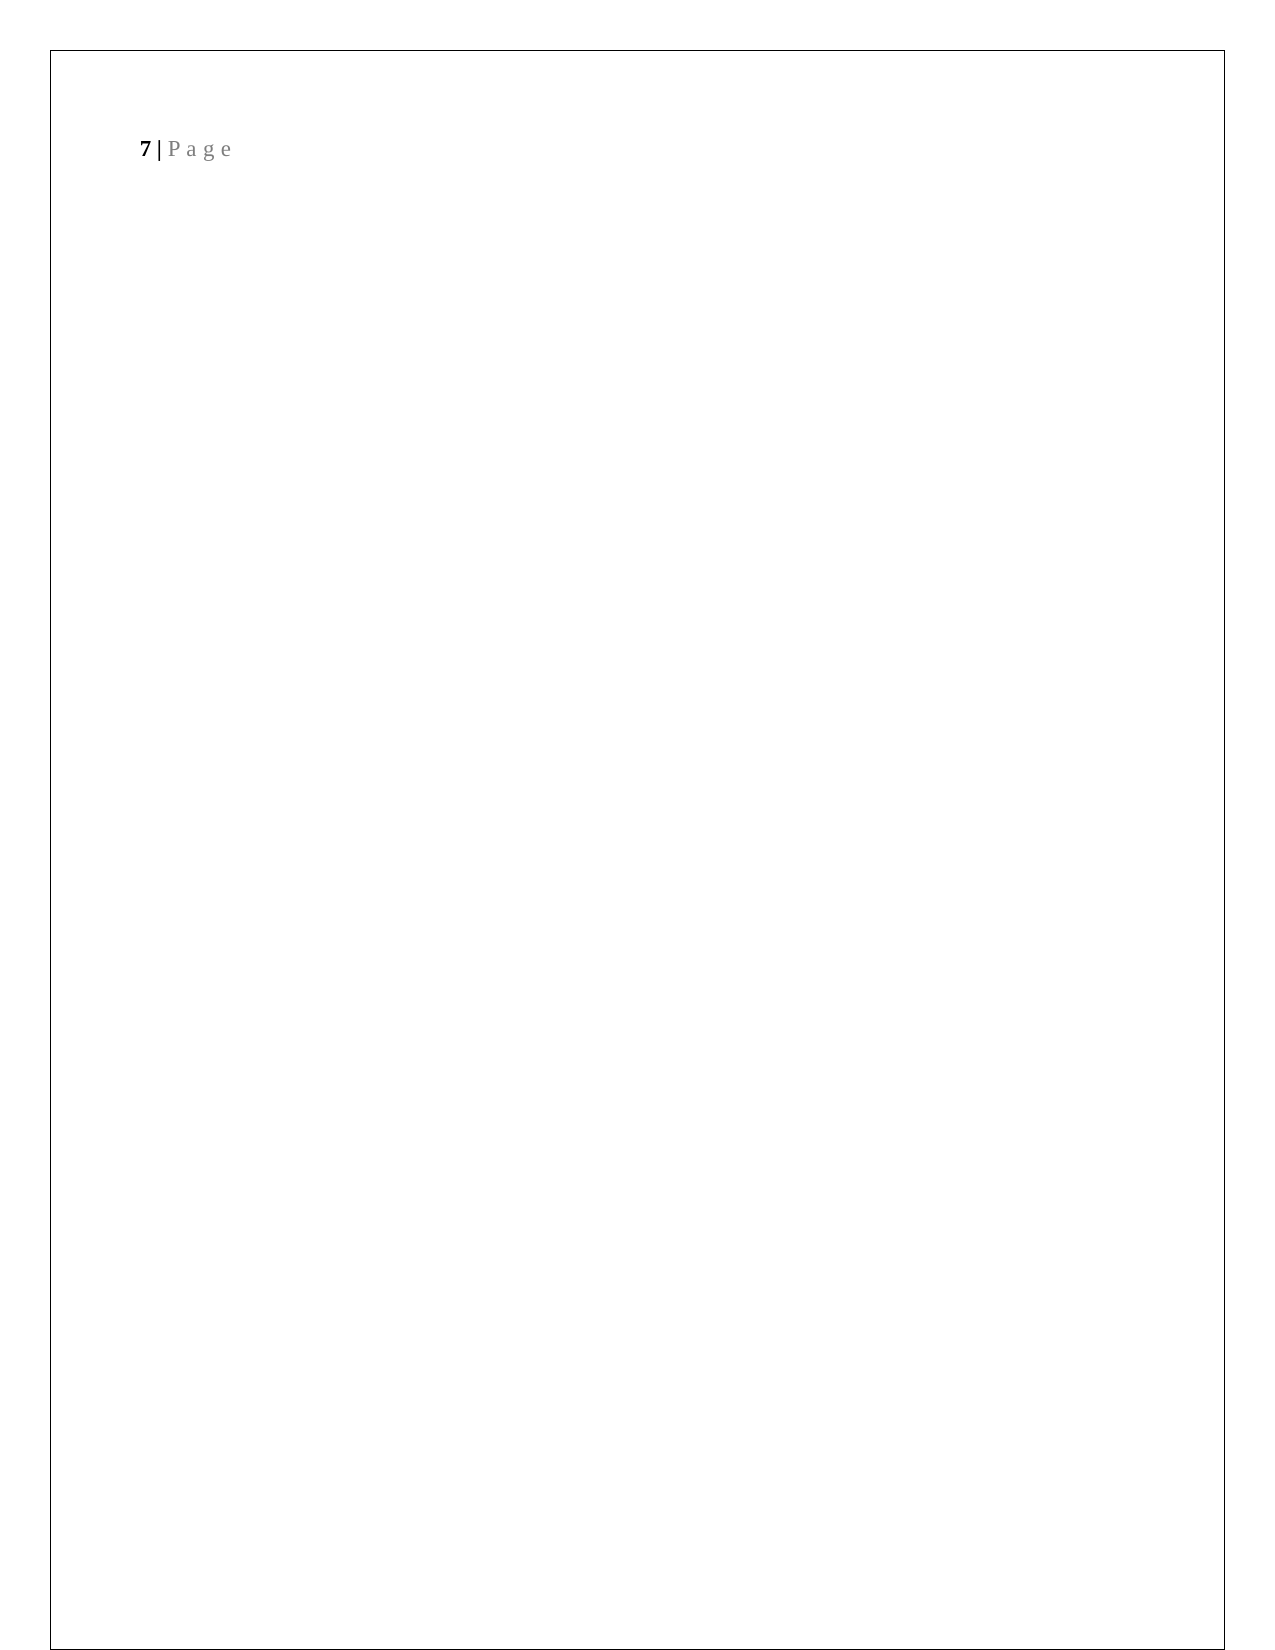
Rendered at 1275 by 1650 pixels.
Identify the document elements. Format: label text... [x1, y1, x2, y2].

text 7 | P a g e [139, 135, 1152, 162]
